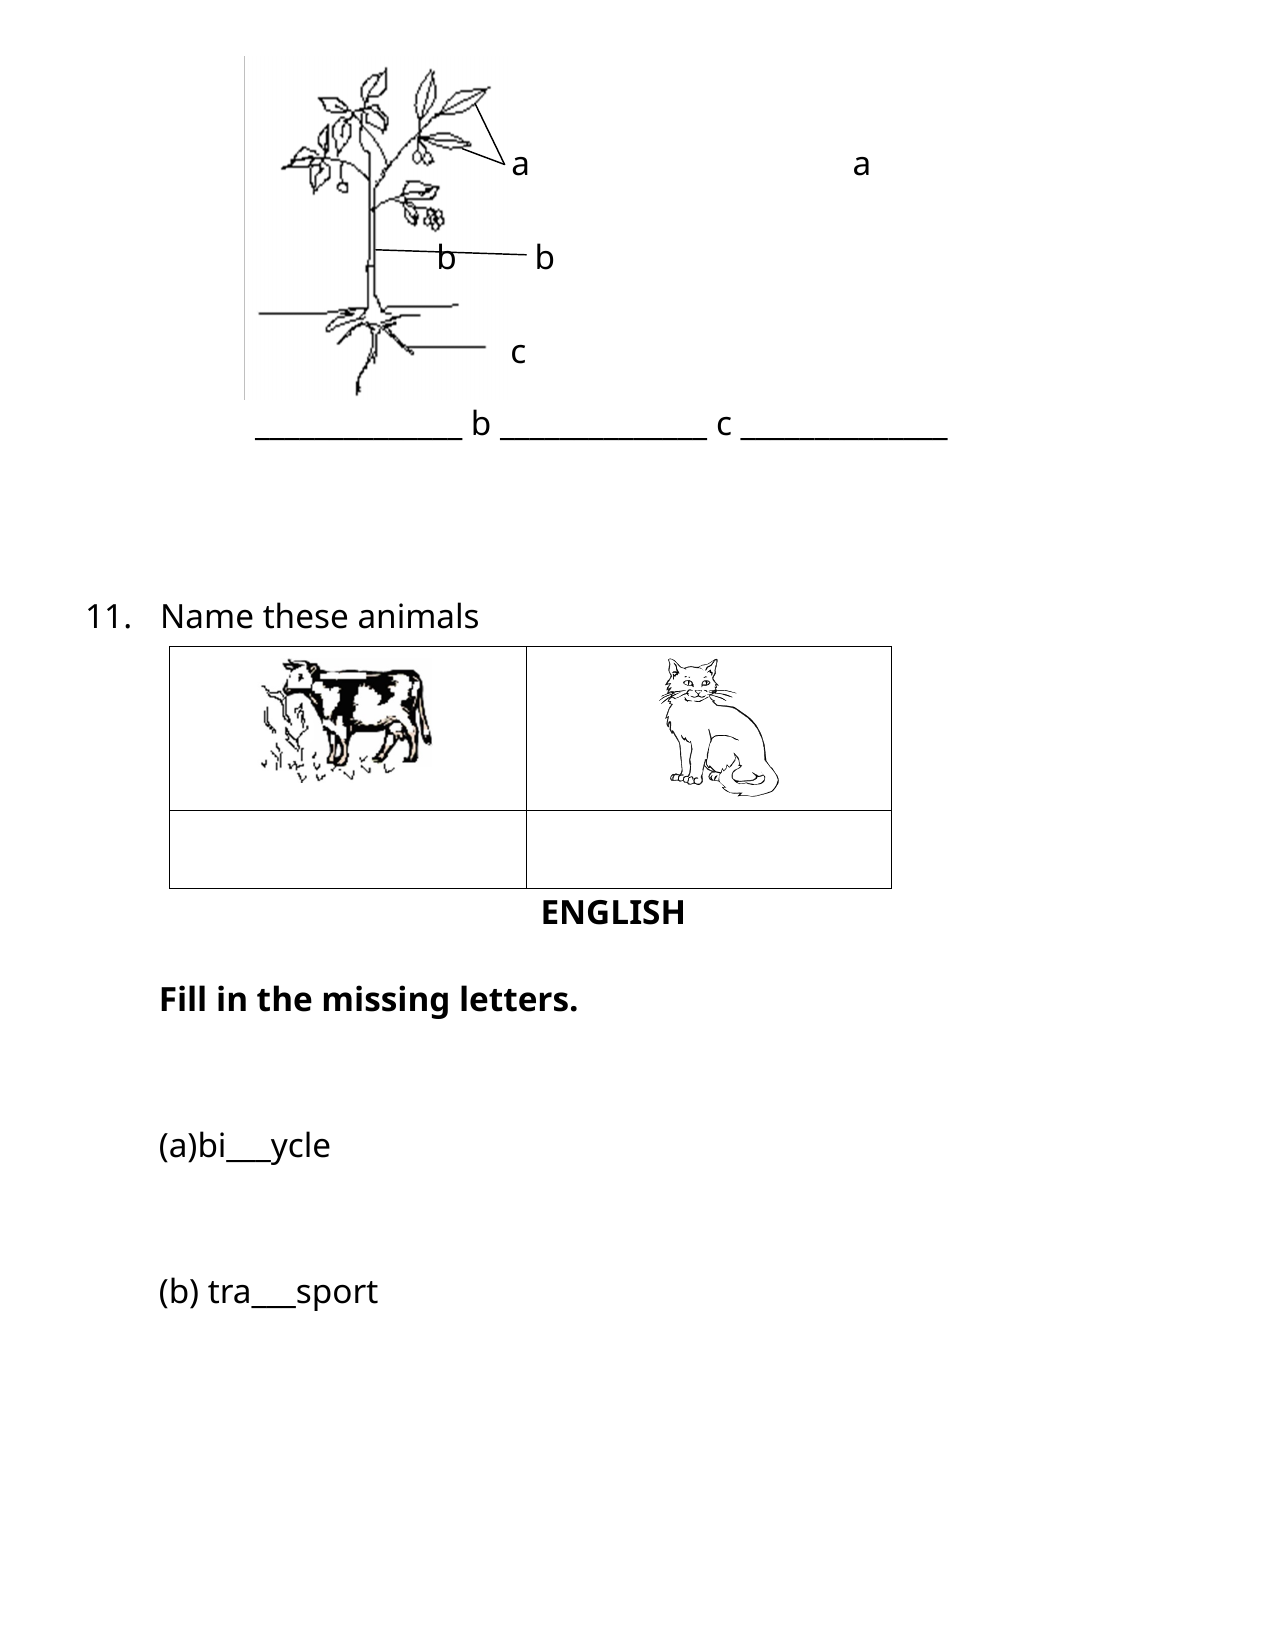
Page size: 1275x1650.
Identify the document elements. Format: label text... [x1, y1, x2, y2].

table_header [527, 647, 891, 810]
text Fill in the missing letters. [158, 975, 1142, 1021]
list Name these animals [85, 593, 1142, 638]
text (b) tra___sport [158, 1267, 1142, 1313]
table_header [170, 647, 526, 810]
text (a)bi___ycle [158, 1121, 1142, 1167]
subtitle ENGLISH [94, 889, 1132, 934]
picture [442, 253, 452, 267]
table_cell [527, 811, 891, 888]
text a ______________ b ______________ c ______________ [245, 140, 956, 446]
table_cell [170, 811, 526, 888]
picture [244, 55, 508, 400]
picture [245, 658, 433, 783]
